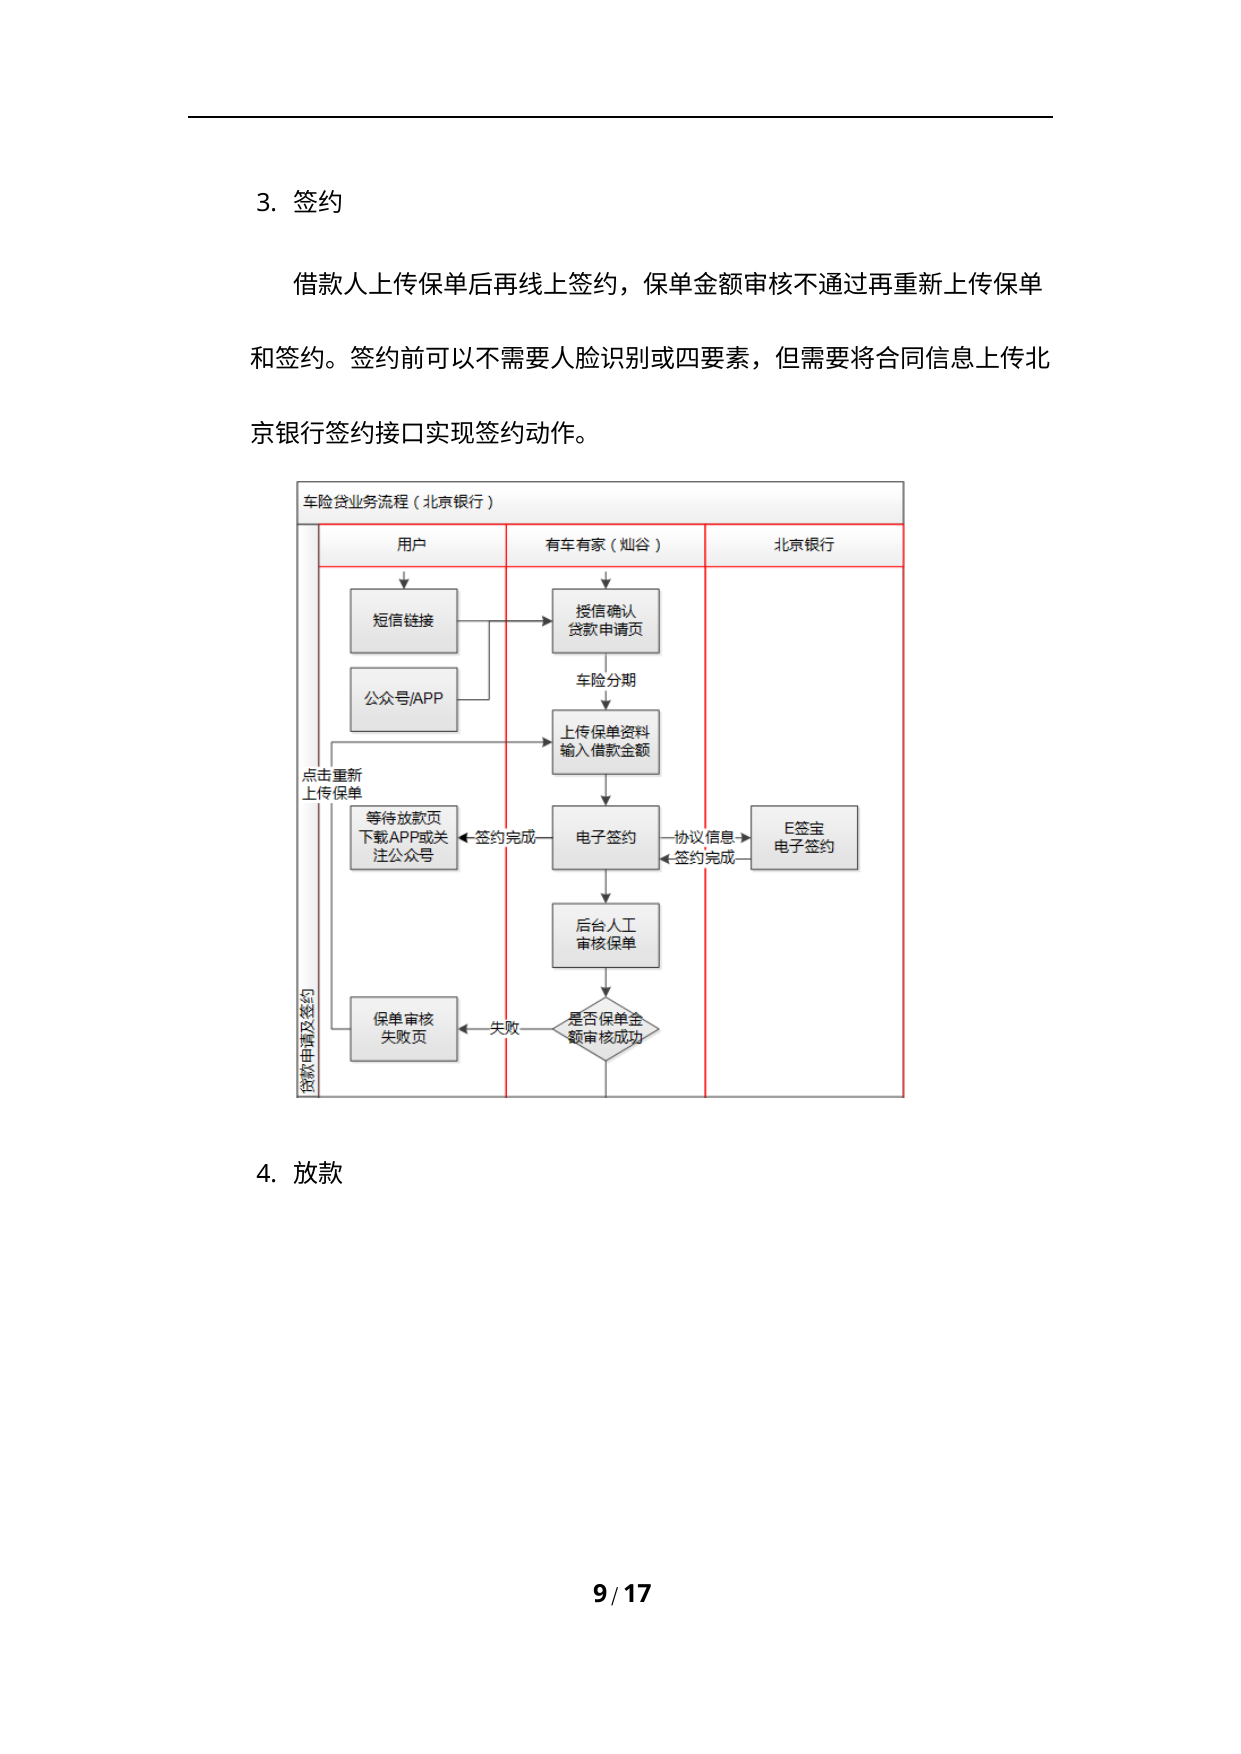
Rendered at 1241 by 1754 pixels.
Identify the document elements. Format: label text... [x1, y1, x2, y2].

text 借款人上传保单后再线上签约，保单金额审核不通过再重新上传保单和签约。签约前可以不需要人脸识别或四要素，但需要将合同信息上传北京银行签约接口实现签约动作。 [250, 248, 1053, 466]
list 签约 [256, 167, 1053, 235]
list 放款 [256, 1138, 1053, 1206]
picture [293, 479, 908, 1098]
